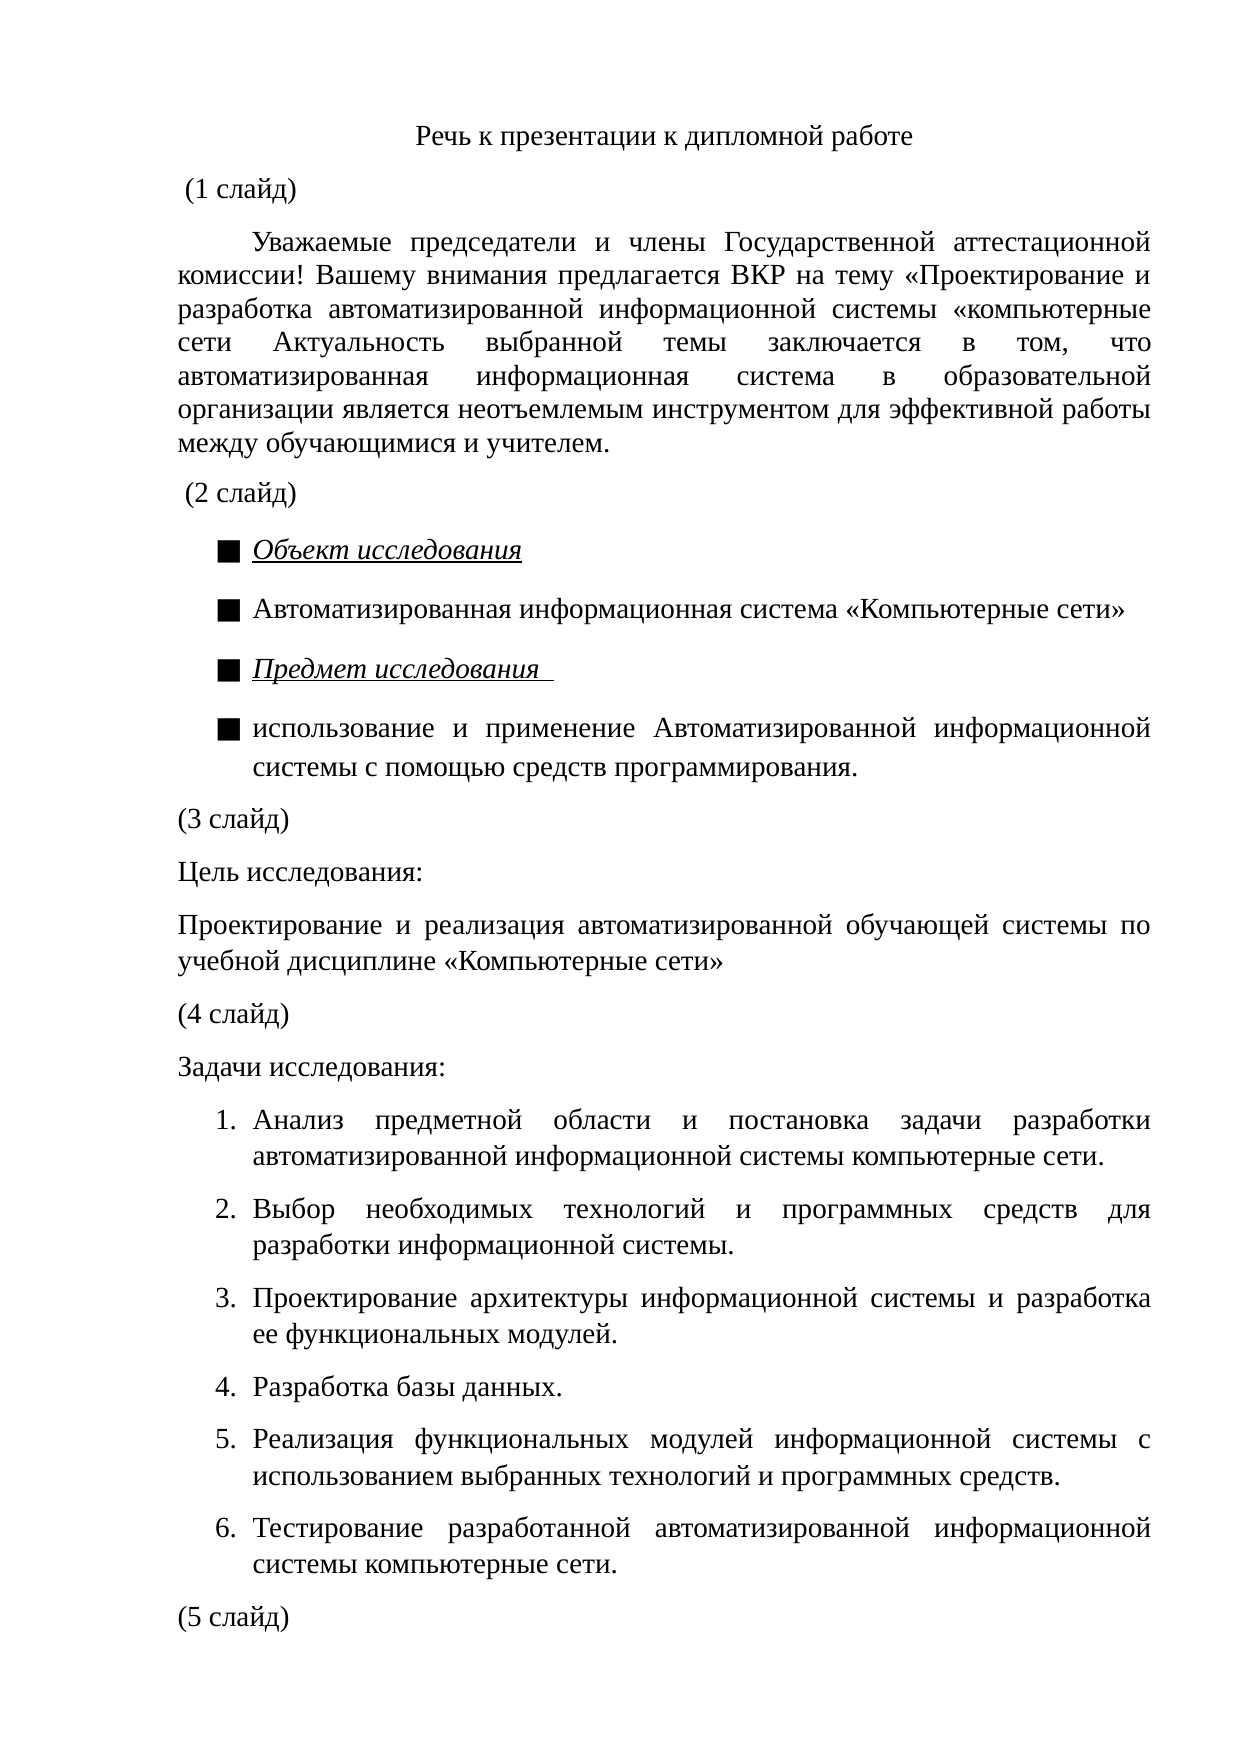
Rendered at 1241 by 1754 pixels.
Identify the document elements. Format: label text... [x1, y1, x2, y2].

list Объект исследования [215, 528, 1152, 568]
list Выбор необходимых технологий и программных средств для разработки информационной системы. [215, 1191, 1152, 1260]
list использование и применение Автоматизированной информационной системы с помощью средств программирования. [215, 706, 1152, 782]
list Тестирование разработанной автоматизированной информационной системы компьютерные сети. [215, 1510, 1152, 1580]
text (2 слайд) [177, 475, 1152, 509]
text (3 слайд) [177, 802, 1152, 835]
list Автоматизированная информационная система «Компьютерные сети» [215, 587, 1152, 627]
list Предмет исследования [215, 647, 1152, 687]
list Разработка базы данных. [215, 1369, 1152, 1402]
text (4 слайд) [177, 996, 1152, 1030]
list Анализ предметной области и постановка задачи разработки автоматизированной информационной системы компьютерные сети. [215, 1102, 1152, 1171]
text Цель исследования: [177, 854, 1152, 888]
text Уважаемые председатели и члены Государственной аттестационной комиссии! Вашему внимания предлагается ВКР на тему «Проектирование и разработка автоматизированной информационной системы «компьютерные сети Актуальность выбранной темы заключается в том, что автоматизированная информационная система в образовательной организации является неотъемлемым инструментом для эффективной работы между обучающимися и учителем. [177, 224, 1152, 458]
text Проектирование и реализация автоматизированной обучающей системы по учебной дисциплине «Компьютерные сети» [177, 907, 1152, 977]
list Проектирование архитектуры информационной системы и разработка ее функциональных модулей. [215, 1280, 1152, 1349]
list Реализация функциональных модулей информационной системы с использованием выбранных технологий и программных средств. [215, 1421, 1152, 1491]
text (1 слайд) [177, 171, 1152, 204]
text Речь к презентации к дипломной работе [177, 118, 1152, 152]
text (5 слайд) [177, 1599, 1152, 1633]
text Задачи исследования: [177, 1049, 1152, 1082]
